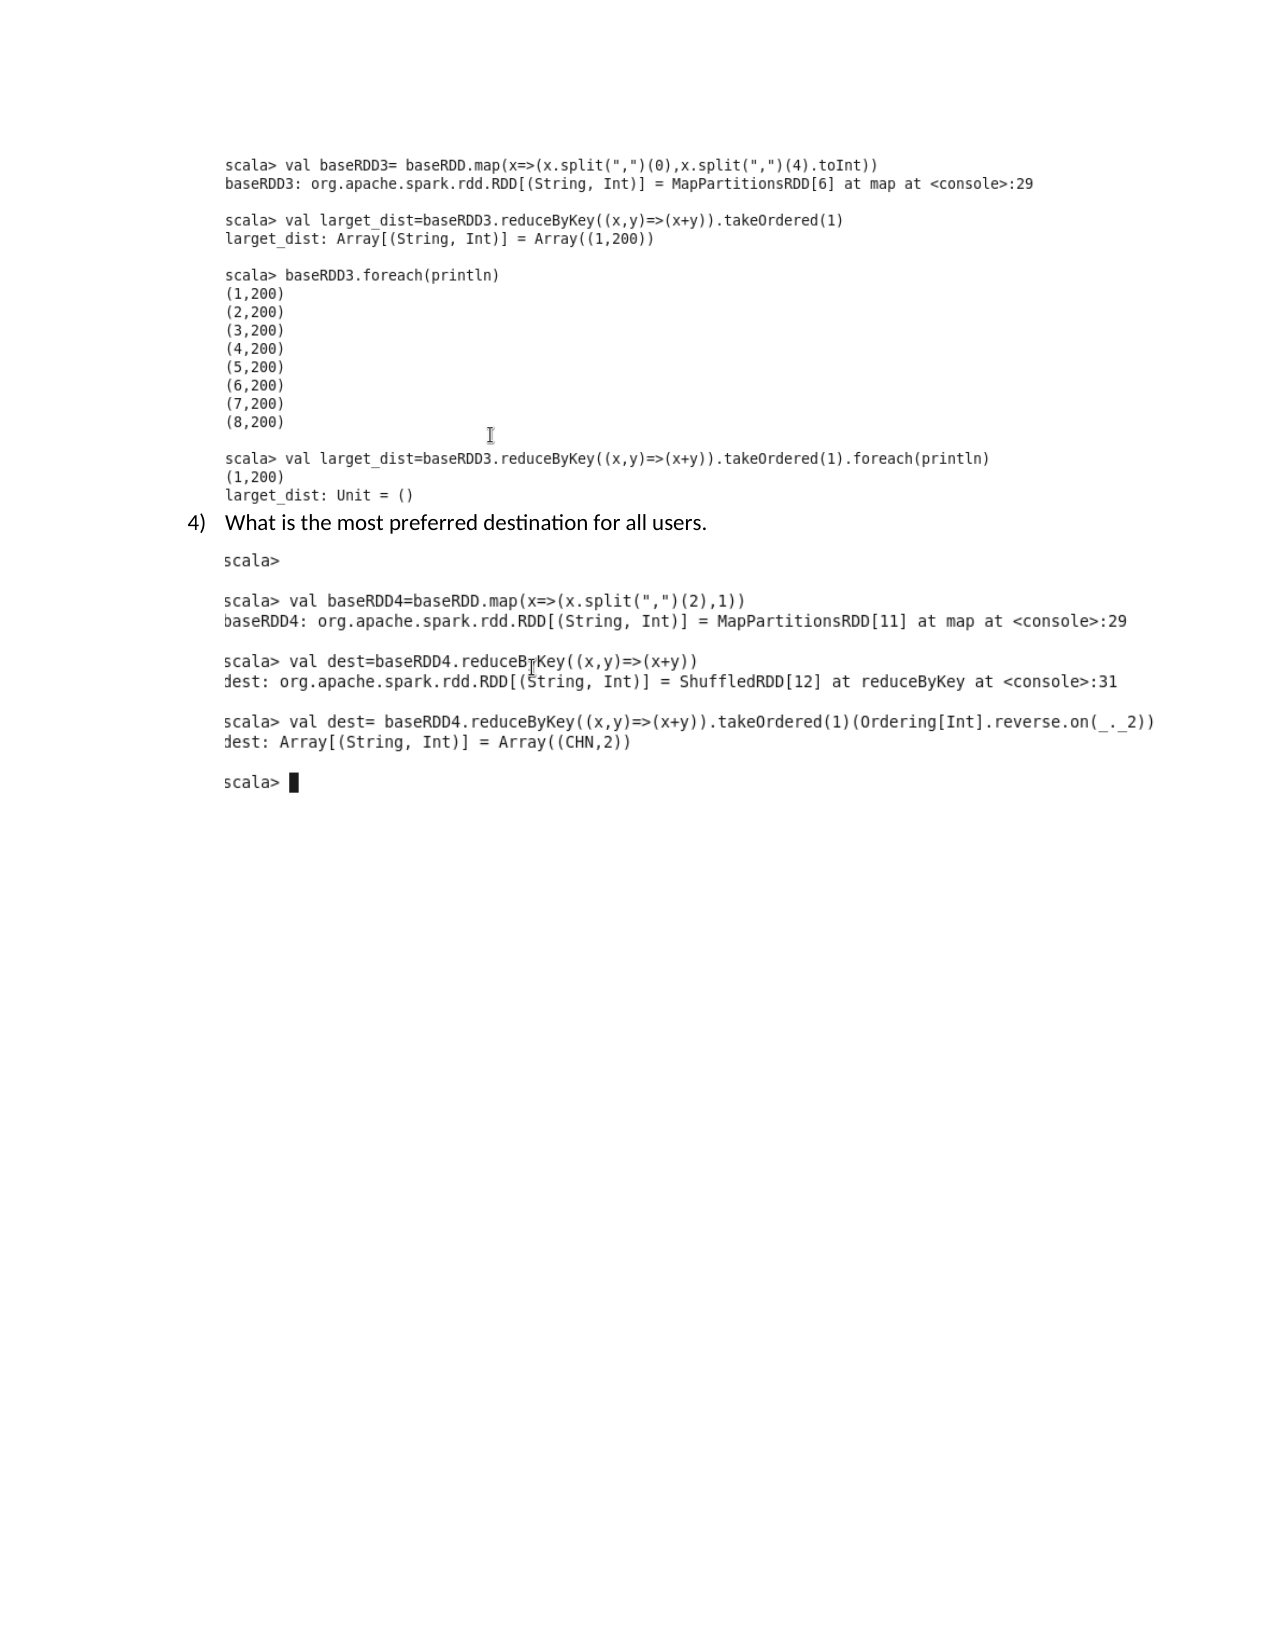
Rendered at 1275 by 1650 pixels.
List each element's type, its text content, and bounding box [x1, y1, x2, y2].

picture [225, 150, 1199, 507]
picture [225, 538, 1200, 794]
list What is the most preferred destination for all users. [187, 508, 1125, 536]
